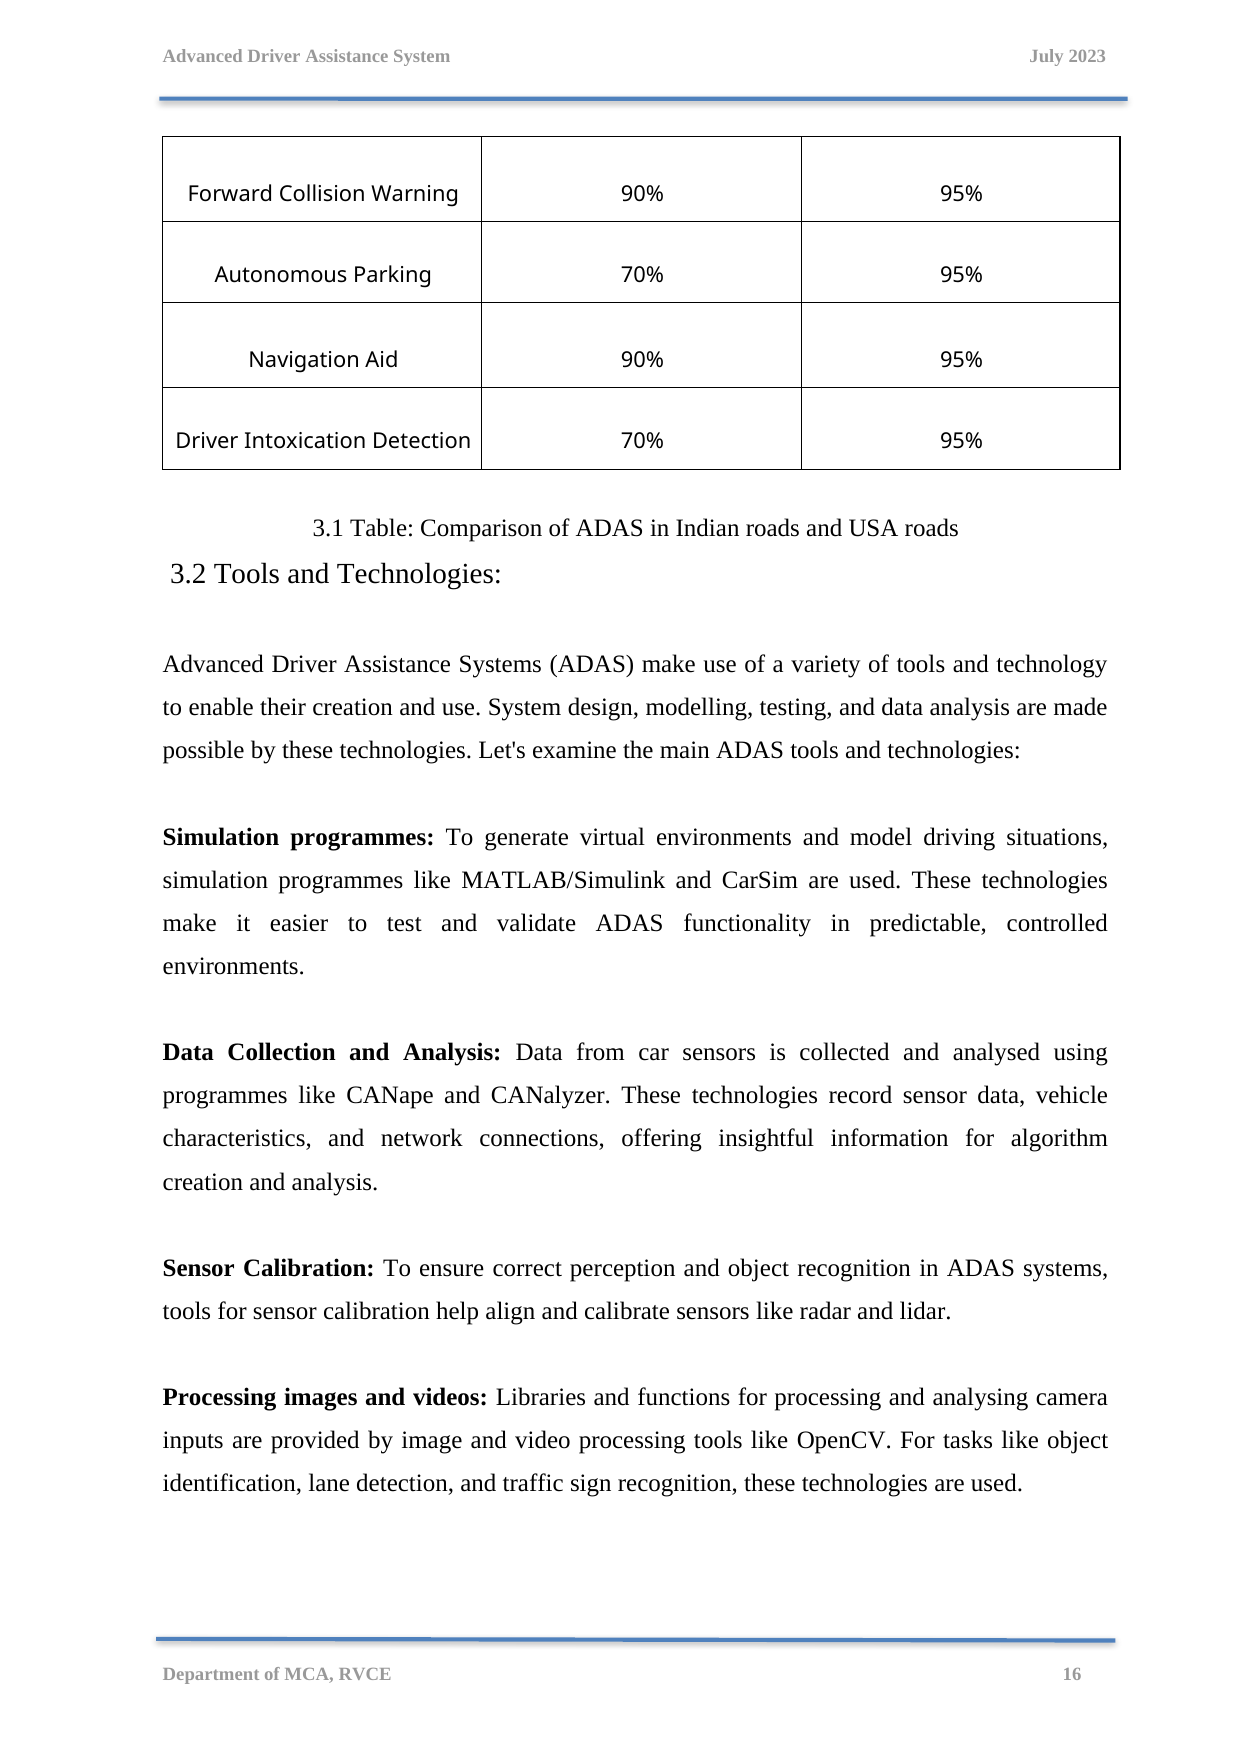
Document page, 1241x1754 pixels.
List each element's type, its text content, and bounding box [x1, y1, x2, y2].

text Processing images and videos: Libraries and functions for processing and analysing camera inputs are provided by image and video processing tools like OpenCV. For tasks like object identification, lane detection, and traffic sign recognition, these technologies are used. [162, 1382, 1109, 1497]
text 3.1 Table: Comparison of ADAS in Indian roads and USA roads [162, 513, 1109, 541]
table_cell 90% [482, 303, 801, 387]
text Sensor Calibration: To ensure correct perception and object recognition in ADAS systems, tools for sensor calibration help align and calibrate sensors like radar and lidar. [162, 1253, 1109, 1325]
text Data Collection and Analysis: Data from car sensors is collected and analysed using programmes like CANape and CANalyzer. These technologies record sensor data, vehicle characteristics, and network connections, offering insightful information for algorithm creation and analysis. [162, 1037, 1109, 1195]
table_cell 90% [482, 137, 801, 221]
table_cell Autonomous Parking [163, 222, 481, 302]
text Simulation programmes: To generate virtual environments and model driving situations, simulation programmes like MATLAB/Simulink and CarSim are used. These technologies make it easier to test and validate ADAS functionality in predictable, controlled environments. [162, 822, 1109, 980]
table_cell Forward Collision Warning [163, 137, 481, 221]
text Advanced Driver Assistance Systems (ADAS) make use of a variety of tools and technology to enable their creation and use. System design, modelling, testing, and data analysis are made possible by these technologies. Let's examine the main ADAS tools and technologies: [162, 649, 1109, 764]
table_cell 95% [802, 137, 1119, 221]
table_cell 95% [802, 303, 1119, 387]
table_cell 70% [482, 388, 801, 468]
table_cell Driver Intoxication Detection [163, 388, 481, 468]
table_cell 95% [802, 388, 1119, 468]
text 3.2 Tools and Technologies: [162, 556, 1109, 589]
table_cell Navigation Aid [163, 303, 481, 387]
table_cell 70% [482, 222, 801, 302]
table_cell 95% [802, 222, 1119, 302]
